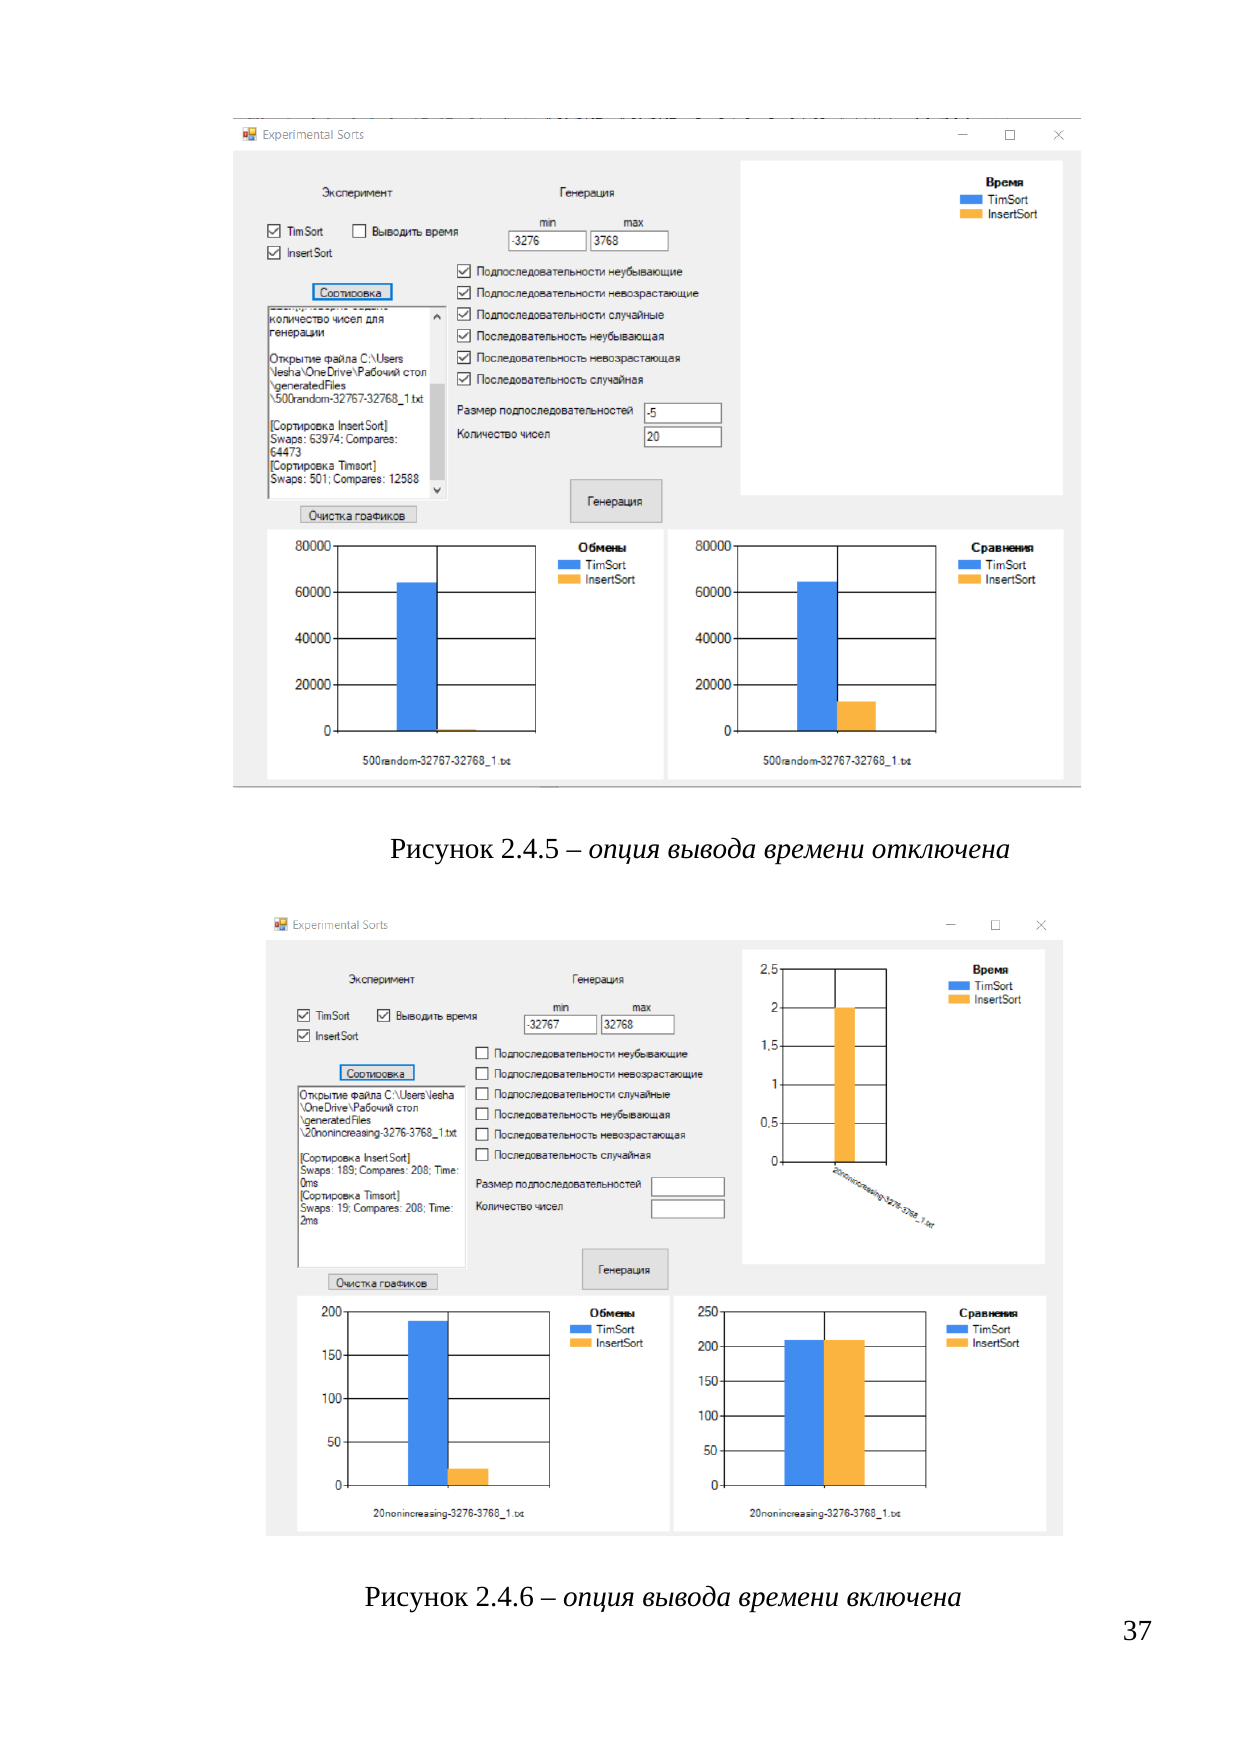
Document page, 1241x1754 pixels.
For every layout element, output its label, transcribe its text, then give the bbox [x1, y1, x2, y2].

text Рисунок 2.4.6 – опция вывода времени включена [177, 1579, 1152, 1612]
picture [265, 910, 1064, 1536]
picture [233, 118, 1082, 788]
text Рисунок 2.4.5 – опция вывода времени отключена [177, 831, 1152, 864]
